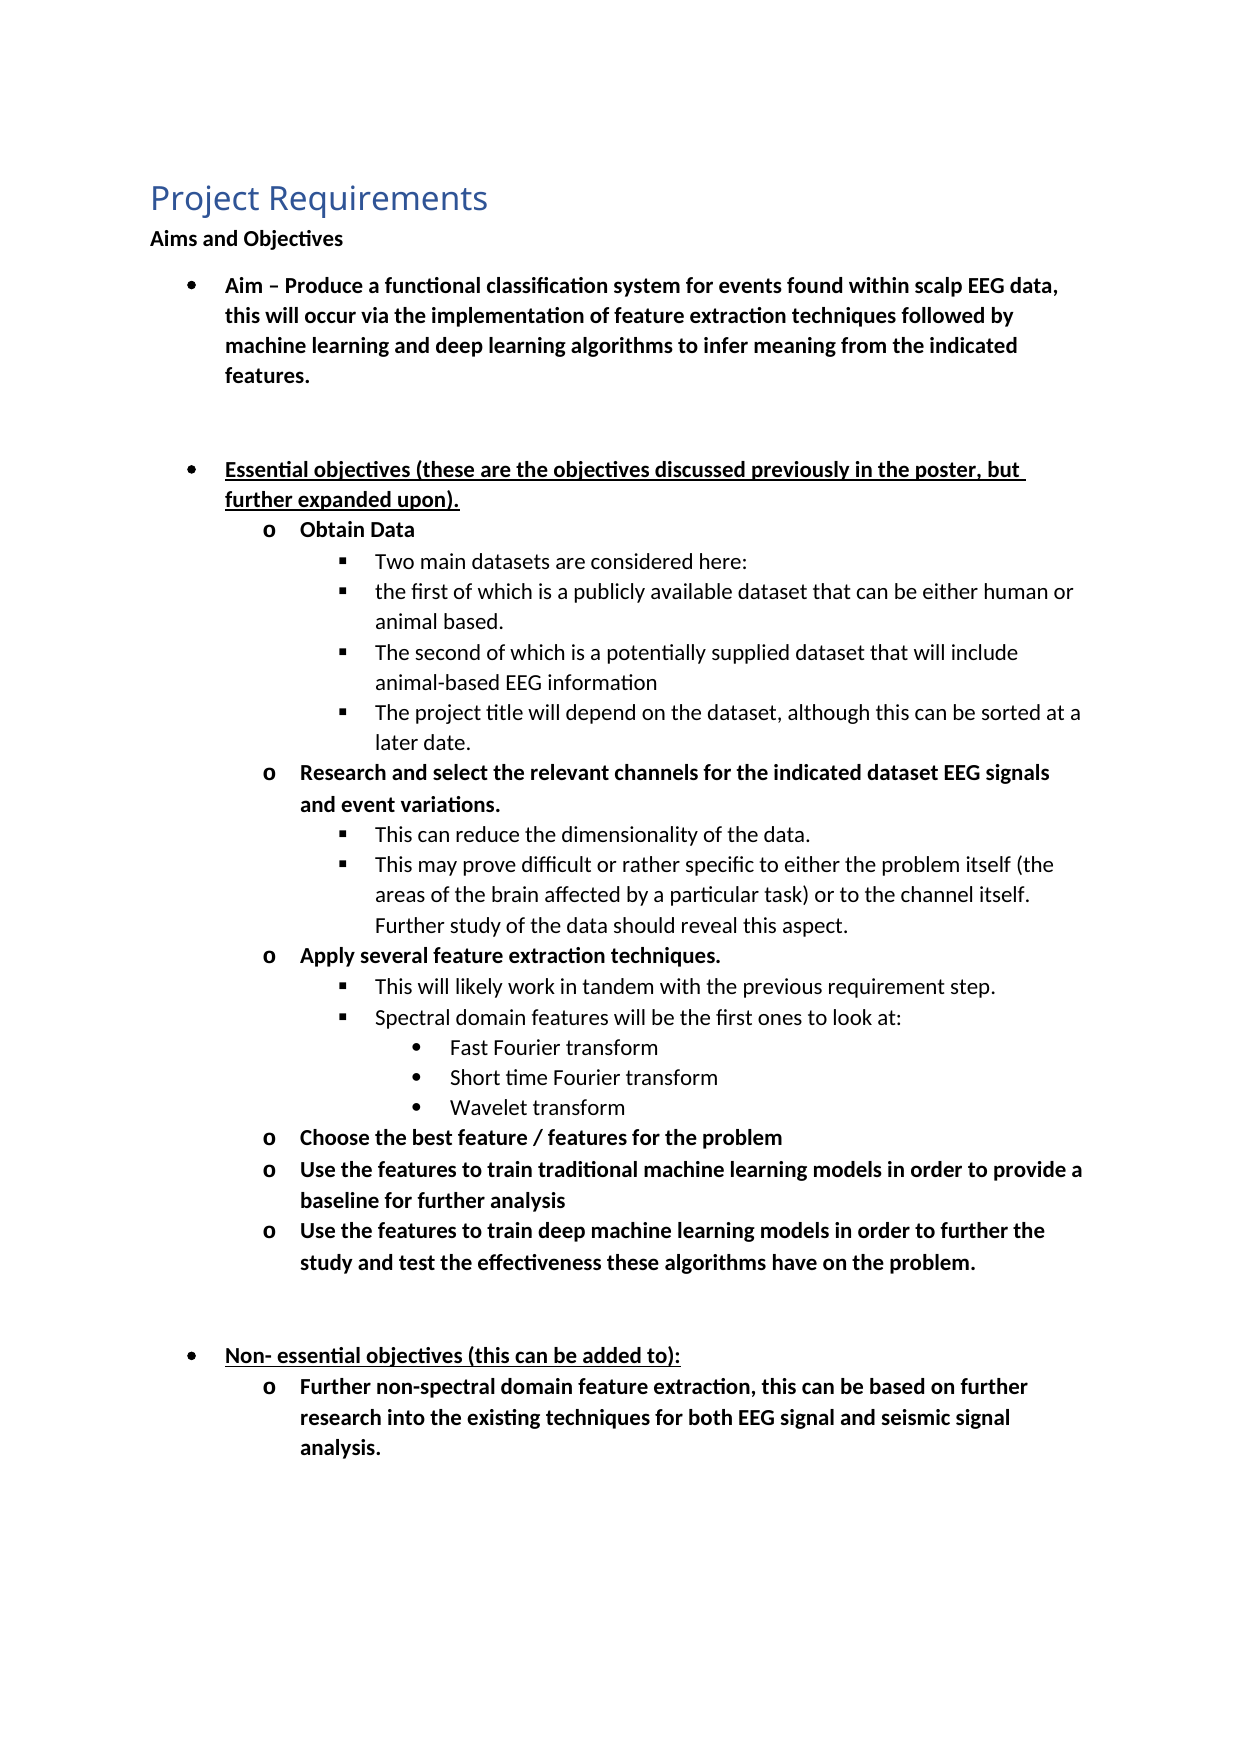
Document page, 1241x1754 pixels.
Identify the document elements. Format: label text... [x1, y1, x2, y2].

text Aims and Objectives [150, 224, 1090, 252]
list the first of which is a publicly available dataset that can be either human or animal based. [337, 577, 1090, 636]
list Use the features to train traditional machine learning models in order to provide a baseline for further analysis [262, 1155, 1090, 1214]
list Obtain Data [262, 516, 1090, 545]
list Two main datasets are considered here: [337, 547, 1090, 575]
list Further non-spectral domain feature extraction, this can be based on further research into the existing techniques for both EEG signal and seismic signal analysis. [262, 1372, 1090, 1461]
list Wavelet transform [412, 1093, 1090, 1121]
list Essential objectives (these are the objectives discussed previously in the poster, but further expanded upon). [187, 455, 1090, 513]
list This can reduce the dimensionality of the data. [337, 820, 1090, 848]
list The second of which is a potentially supplied dataset that will include animal-based EEG information [337, 638, 1090, 696]
list Apply several feature extraction techniques. [262, 941, 1090, 970]
list Non- essential objectives (this can be added to): [187, 1342, 1090, 1369]
list Spectral domain features will be the first ones to look at: [337, 1003, 1090, 1031]
list This may prove difficult or rather specific to either the problem itself (the areas of the brain affected by a particular task) or to the channel itself. Further study of the data should reveal this aspect. [337, 850, 1090, 939]
list Fast Fourier transform [412, 1033, 1090, 1061]
list Aim – Produce a functional classification system for events found within scalp EEG data, this will occur via the implementation of feature extraction techniques followed by machine learning and deep learning algorithms to infer meaning from the indicated features. [187, 271, 1090, 389]
list Choose the best feature / features for the problem [262, 1123, 1090, 1153]
list Research and select the relevant channels for the indicated dataset EEG signals and event variations. [262, 758, 1090, 818]
list This will likely work in tandem with the previous requirement step. [337, 972, 1090, 1000]
list The project title will depend on the dataset, although this can be sorted at a later date. [337, 698, 1090, 756]
subtitle Project Requirements [150, 175, 1090, 220]
list Use the features to train deep machine learning models in order to further the study and test the effectiveness these algorithms have on the problem. [262, 1216, 1090, 1276]
list Short time Fourier transform [412, 1063, 1090, 1091]
